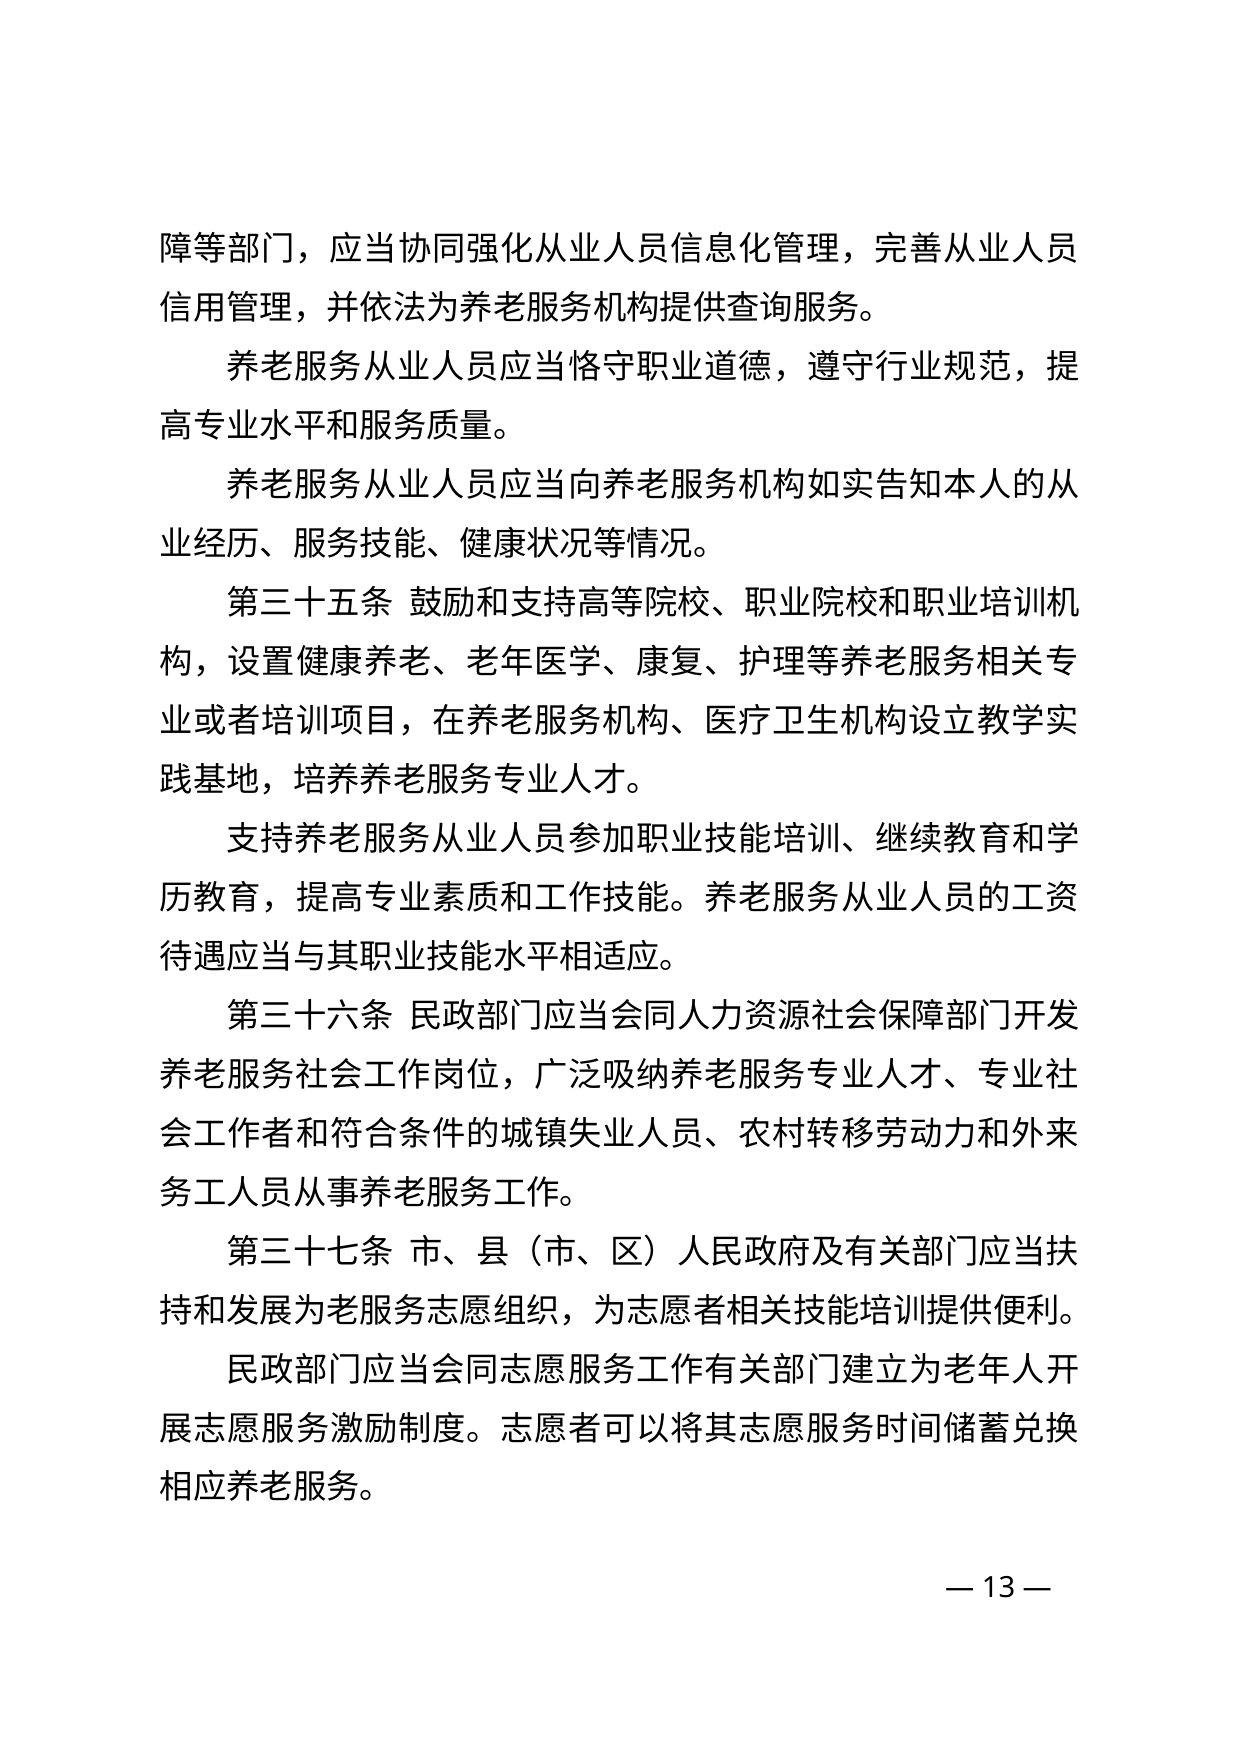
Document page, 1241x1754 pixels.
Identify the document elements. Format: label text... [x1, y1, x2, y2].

text 养老服务从业人员应当恪守职业道德，遵守行业规范，提高专业水平和服务质量。 [159, 332, 1081, 449]
text 第三十五条 鼓励和支持高等院校、职业院校和职业培训机构，设置健康养老、老年医学、康复、护理等养老服务相关专业或者培训项目，在养老服务机构、医疗卫生机构设立教学实践基地，培养养老服务专业人才。 [159, 567, 1081, 803]
text 第三十七条 市、县（市、区）人民政府及有关部门应当扶持和发展为老服务志愿组织，为志愿者相关技能培训提供便利。 [159, 1216, 1081, 1334]
text 第三十六条 民政部门应当会同人力资源社会保障部门开发养老服务社会工作岗位，广泛吸纳养老服务专业人才、专业社会工作者和符合条件的城镇失业人员、农村转移劳动力和外来务工人员从事养老服务工作。 [159, 980, 1081, 1216]
text 养老服务从业人员应当向养老服务机构如实告知本人的从业经历、服务技能、健康状况等情况。 [159, 449, 1081, 567]
text 支持养老服务从业人员参加职业技能培训、继续教育和学历教育，提高专业素质和工作技能。养老服务从业人员的工资待遇应当与其职业技能水平相适应。 [159, 803, 1081, 980]
text 民政部门应当会同志愿服务工作有关部门建立为老年人开展志愿服务激励制度。志愿者可以将其志愿服务时间储蓄兑换相应养老服务。 [159, 1334, 1081, 1511]
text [159, 214, 1081, 332]
